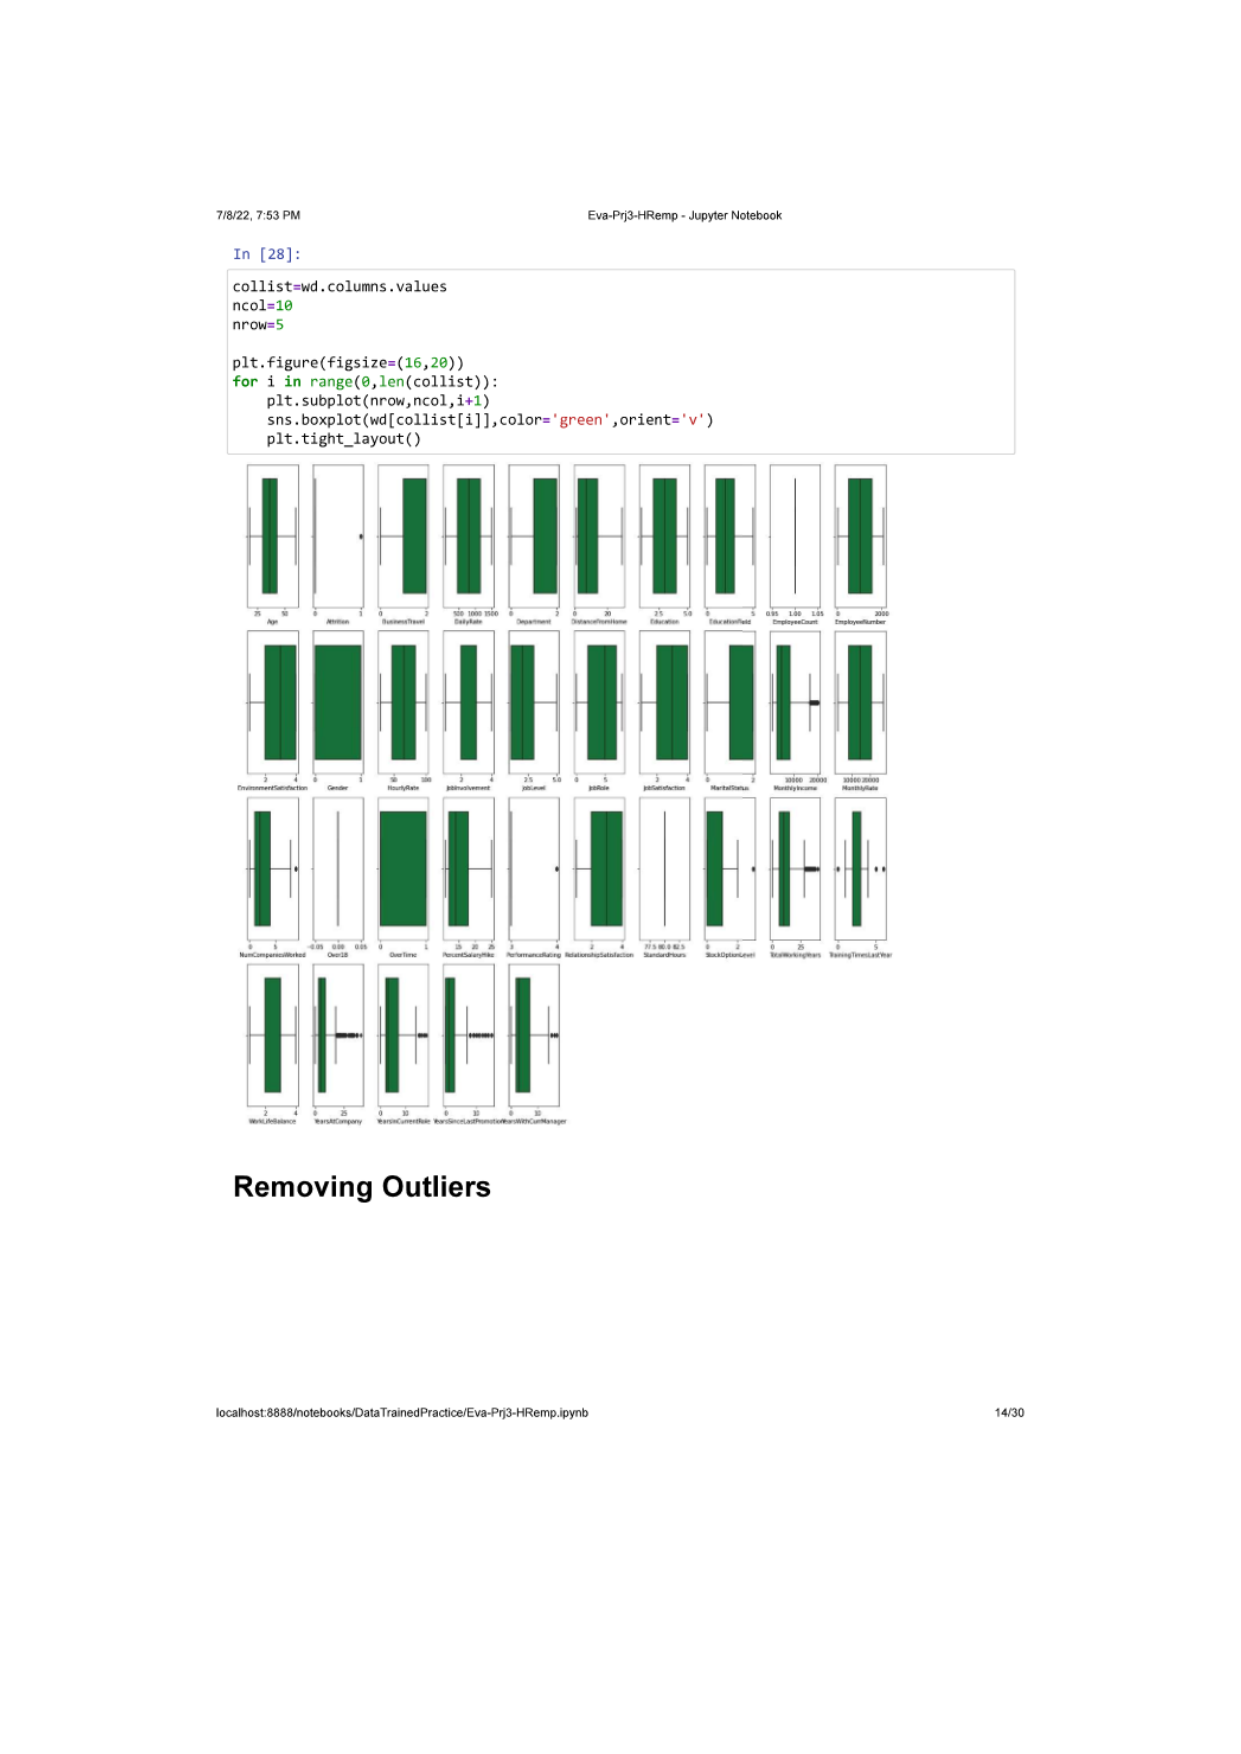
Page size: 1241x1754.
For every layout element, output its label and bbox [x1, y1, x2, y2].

picture [150, 150, 1091, 1480]
